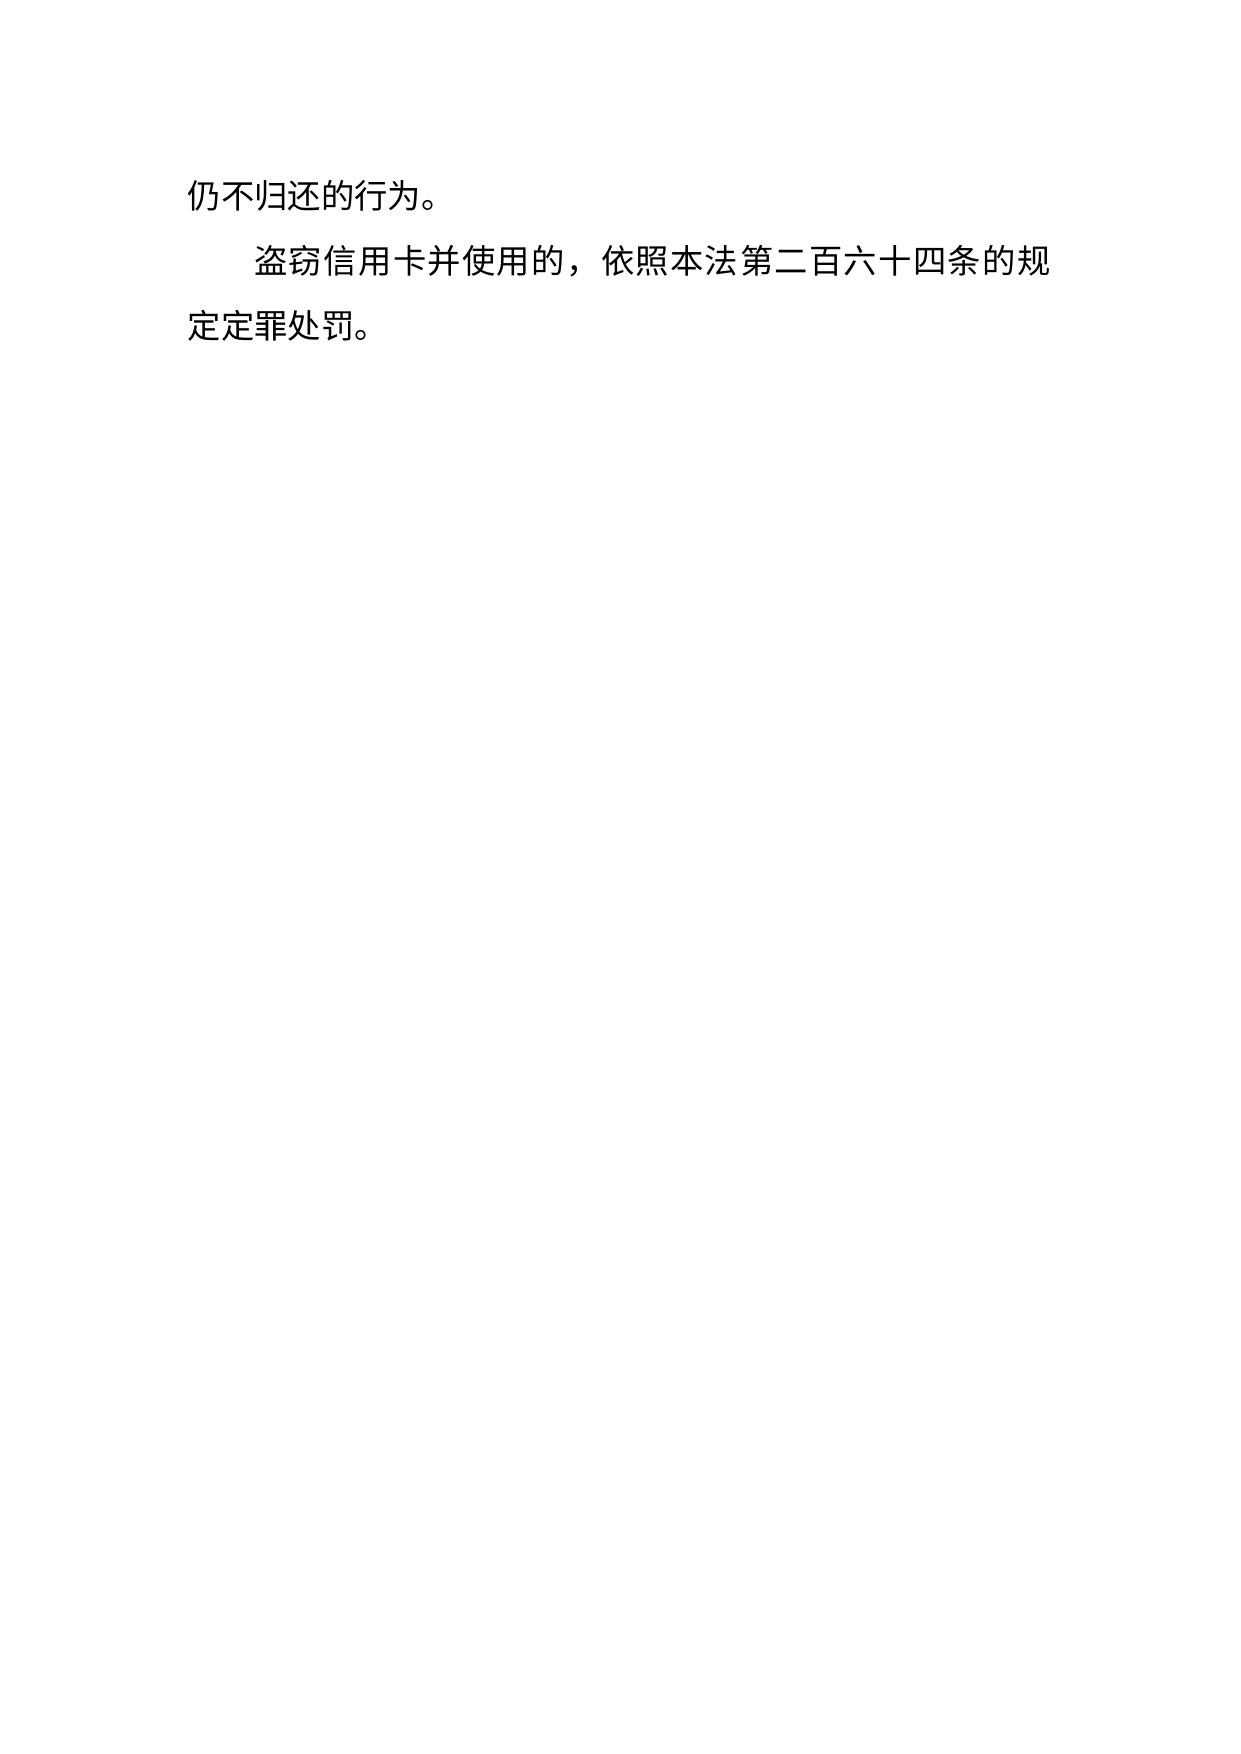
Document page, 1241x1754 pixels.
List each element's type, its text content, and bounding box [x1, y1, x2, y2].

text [187, 162, 1053, 227]
text 盗窃信用卡并使用的，依照本法第二百六十四条的规定定罪处罚。 [187, 227, 1053, 357]
